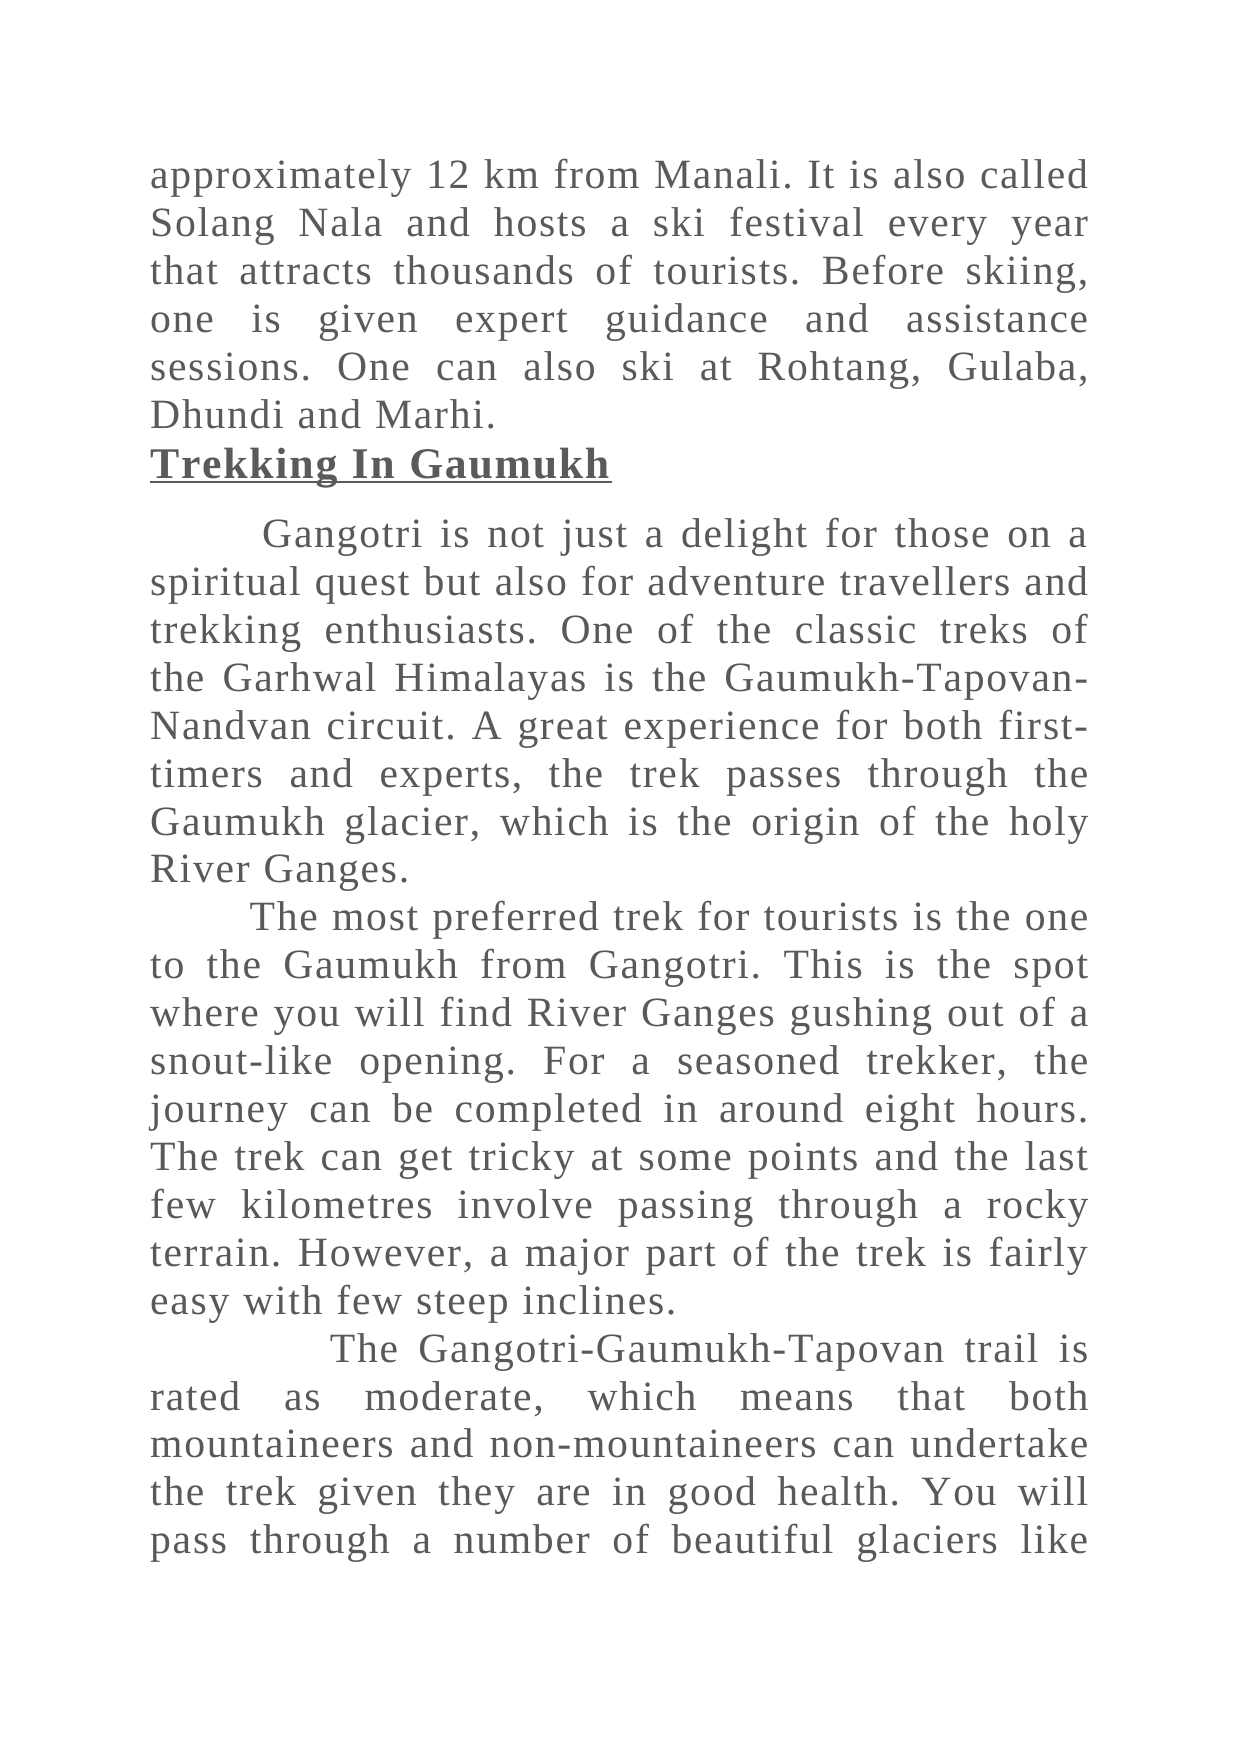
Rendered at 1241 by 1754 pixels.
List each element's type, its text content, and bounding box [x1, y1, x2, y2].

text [150, 1323, 1090, 1563]
text Gangotri is not just a delight for those on a spiritual quest but also for adventure travellers and trekking enthusiasts. One of the classic treks of the Garhwal Himalayas is the Gaumukh-Tapovan-Nandvan circuit. A great experience for both first-timers and experts, the trek passes through the Gaumukh glacier, which is the origin of the holy River Ganges. [150, 508, 1090, 892]
text Trekking In Gaumukh [150, 437, 1090, 488]
text The most preferred trek for tourists is the one to the Gaumukh from Gangotri. This is the spot where you will find River Ganges gushing out of a snout-like opening. For a seasoned trekker, the journey can be completed in around eight hours. The trek can get tricky at some points and the last few kilometres involve passing through a rocky terrain. However, a major part of the trek is fairly easy with few steep inclines. [150, 892, 1090, 1323]
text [150, 150, 1090, 437]
